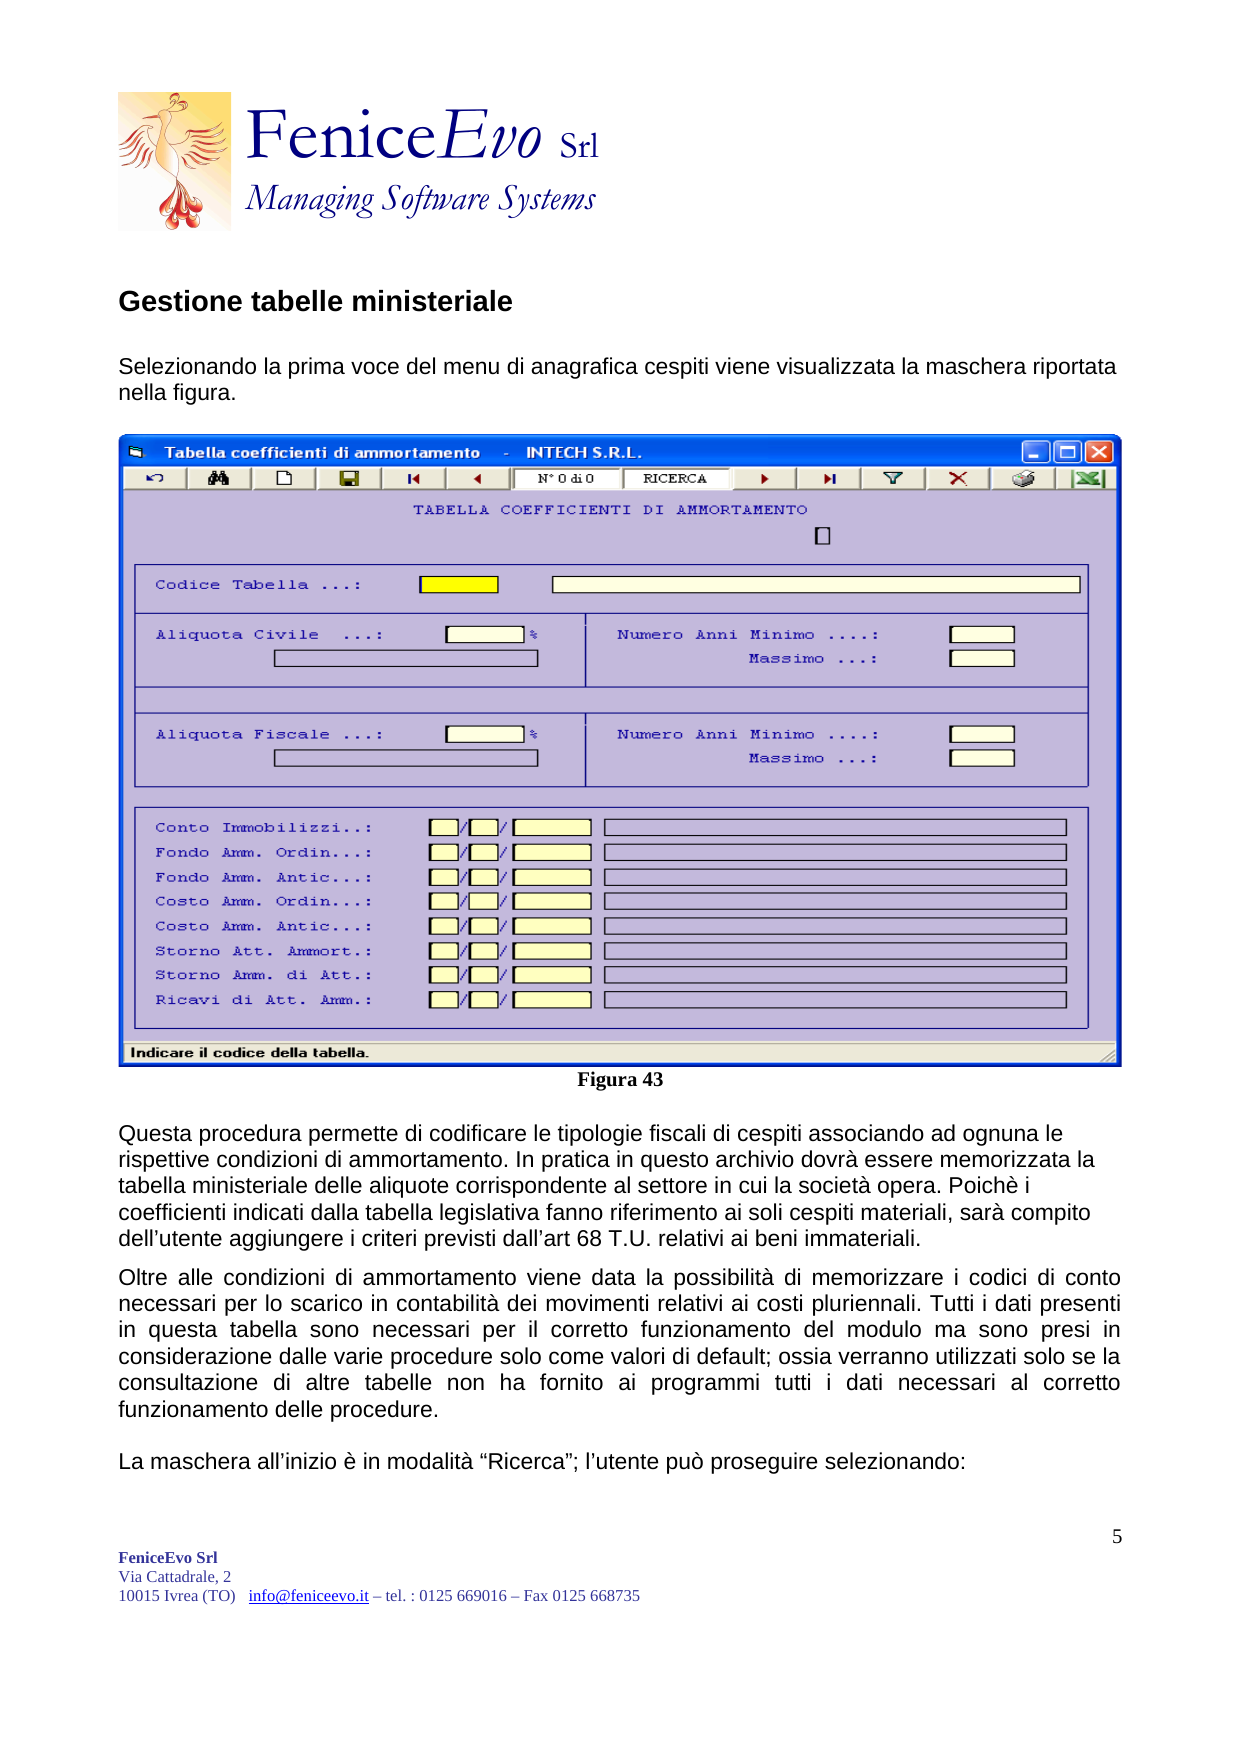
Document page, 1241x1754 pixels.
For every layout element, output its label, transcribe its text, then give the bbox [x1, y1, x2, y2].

picture [118, 92, 232, 231]
text Gestione tabelle ministeriale [118, 284, 1122, 318]
text Questa procedura permette di codificare le tipologie fiscali di cespiti associando ad ognuna le rispettive condizioni di ammortamento. In pratica in questo archivio dovrà essere memorizzata la tabella ministeriale delle aliquote corrispondente al settore in cui la società opera. Poichè i coefficienti indicati dalla tabella legislativa fanno riferimento ai soli cespiti materiali, sarà compito dell’utente aggiungere i criteri previsti dall’art 68 T.U. relativi ai beni immateriali. [118, 1119, 1122, 1251]
text Oltre alle condizioni di ammortamento viene data la possibilità di memorizzare i codici di conto necessari per lo scarico in contabilità dei movimenti relativi ai costi pluriennali. Tutti i dati presenti in questa tabella sono necessari per il corretto funzionamento del modulo ma sono presi in considerazione dalle varie procedure solo come valori di default; ossia verranno utilizzati solo se la consultazione di altre tabelle non ha fornito ai programmi tutti i dati necessari al corretto funzionamento delle procedure. [118, 1264, 1122, 1422]
text La maschera all’inizio è in modalità “Ricerca”; l’utente può proseguire selezionando: [118, 1448, 1122, 1474]
text Figura 43 [118, 1067, 1122, 1091]
picture [118, 434, 1122, 1067]
text Selezionando la prima voce del menu di anagrafica cespiti viene visualizzata la maschera riportata nella figura. [118, 353, 1122, 406]
